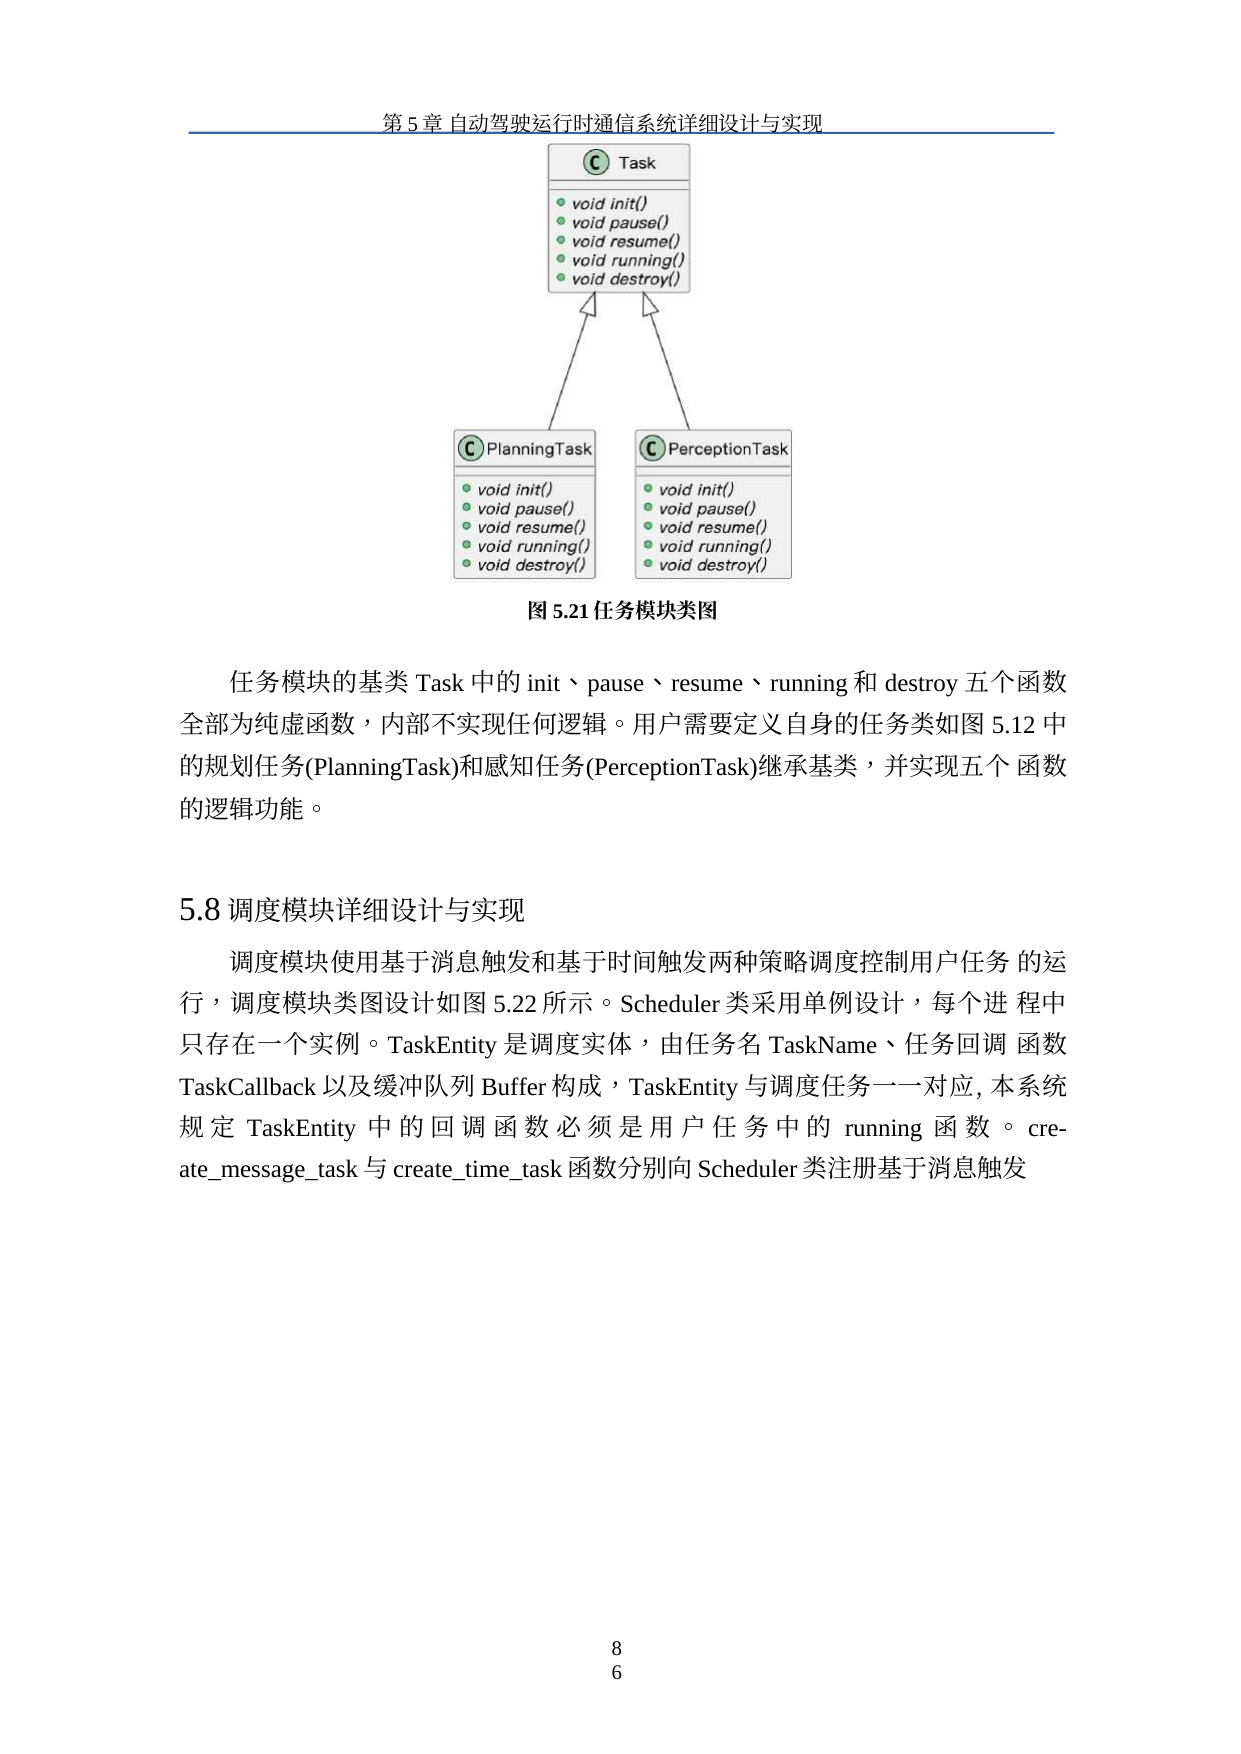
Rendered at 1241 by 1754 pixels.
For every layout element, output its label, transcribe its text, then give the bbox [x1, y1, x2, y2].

text 图5.21任务模块类图 [179, 594, 1067, 624]
subtitle 5.8调度模块详细设计与实现 [179, 889, 1067, 928]
text 调度模块使用基于消息触发和基于时间触发两种策略调度控制用户任务 的运行，调度模块类图设计如图5.22所示。Scheduler类采用单例设计，每个进 程中只存在一个实例。TaskEntity是调度实体，由任务名TaskName、任务回调 函数TaskCallback以及缓冲队列Buffer构成，TaskEntity与调度任务一一对应, 本系统规定TaskEntity中的回调函数必须是用户任务中的running函数。cre- ate_message_task与create_time_task函数分别向Scheduler类注册基于消息触发 [179, 938, 1067, 1186]
picture [449, 138, 797, 584]
text 任务模块的基类Task中的init、pause、resume、running和destroy五个函数 全部为纯虚函数，内部不实现任何逻辑。用户需要定义自身的任务类如图5.12 中的规划任务(PlanningTask)和感知任务(PerceptionTask)继承基类，并实现五个 函数的逻辑功能。 [179, 658, 1067, 826]
